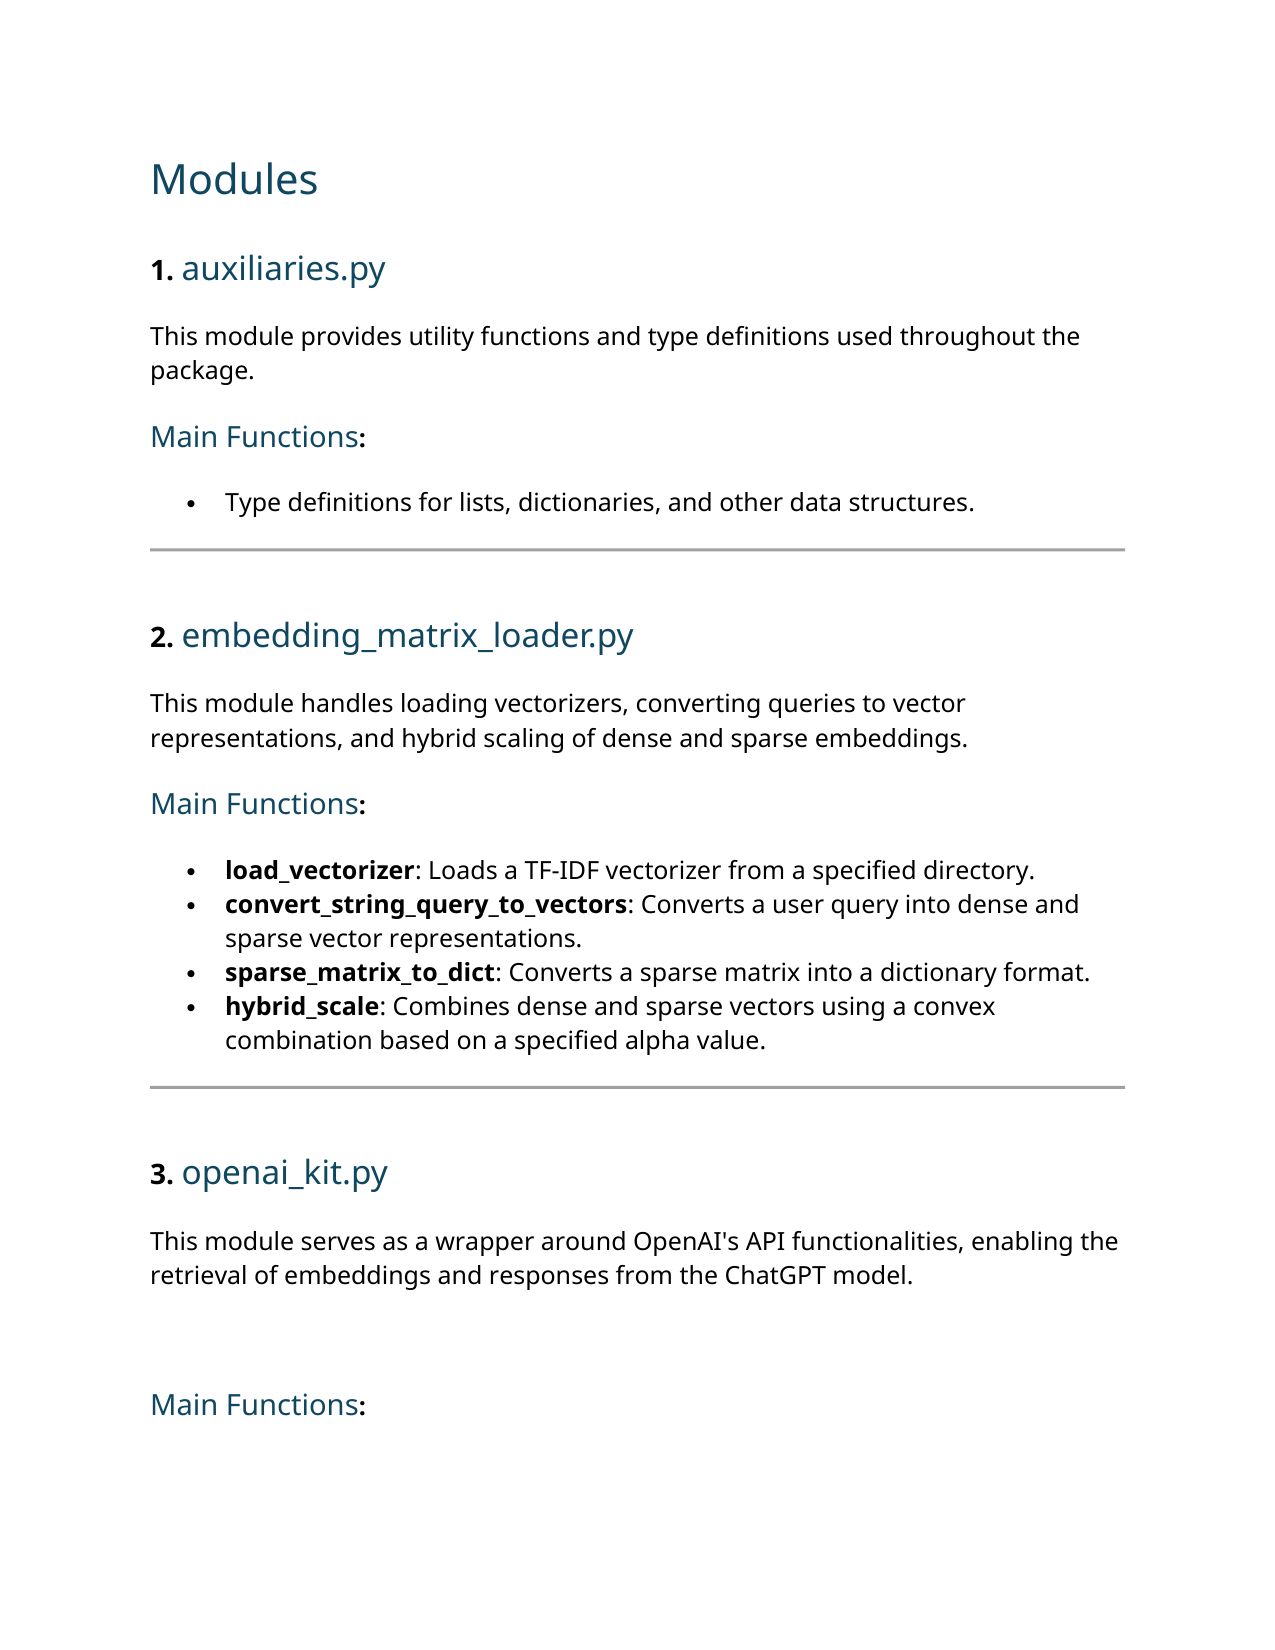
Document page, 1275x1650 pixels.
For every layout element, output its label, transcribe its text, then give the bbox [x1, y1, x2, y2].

text Main Functions: [150, 416, 1125, 456]
subtitle Modules [150, 150, 1125, 207]
list convert_string_query_to_vectors: Converts a user query into dense and sparse vector representations. [187, 886, 1125, 954]
text Main Functions: [150, 783, 1125, 823]
list hybrid_scale: Combines dense and sparse vectors using a convex combination based on a specified alpha value. [187, 988, 1125, 1057]
text This module handles loading vectorizers, converting queries to vector representations, and hybrid scaling of dense and sparse embeddings. [150, 686, 1125, 754]
text 2. embedding_matrix_loader.py [150, 612, 1125, 657]
text This module provides utility functions and type definitions used throughout the package. [150, 319, 1125, 387]
list Type definitions for lists, dictionaries, and other data structures. [187, 485, 1125, 519]
text Main Functions: [150, 1384, 1125, 1424]
list load_vectorizer: Loads a TF-IDF vectorizer from a specified directory. [187, 852, 1125, 886]
text This module serves as a wrapper around OpenAI's API functionalities, enabling the retrieval of embeddings and responses from the ChatGPT model. [150, 1224, 1125, 1292]
list sparse_matrix_to_dict: Converts a sparse matrix into a dictionary format. [187, 954, 1125, 988]
text 3. openai_kit.py [150, 1149, 1125, 1194]
text 1. auxiliaries.py [150, 244, 1125, 290]
